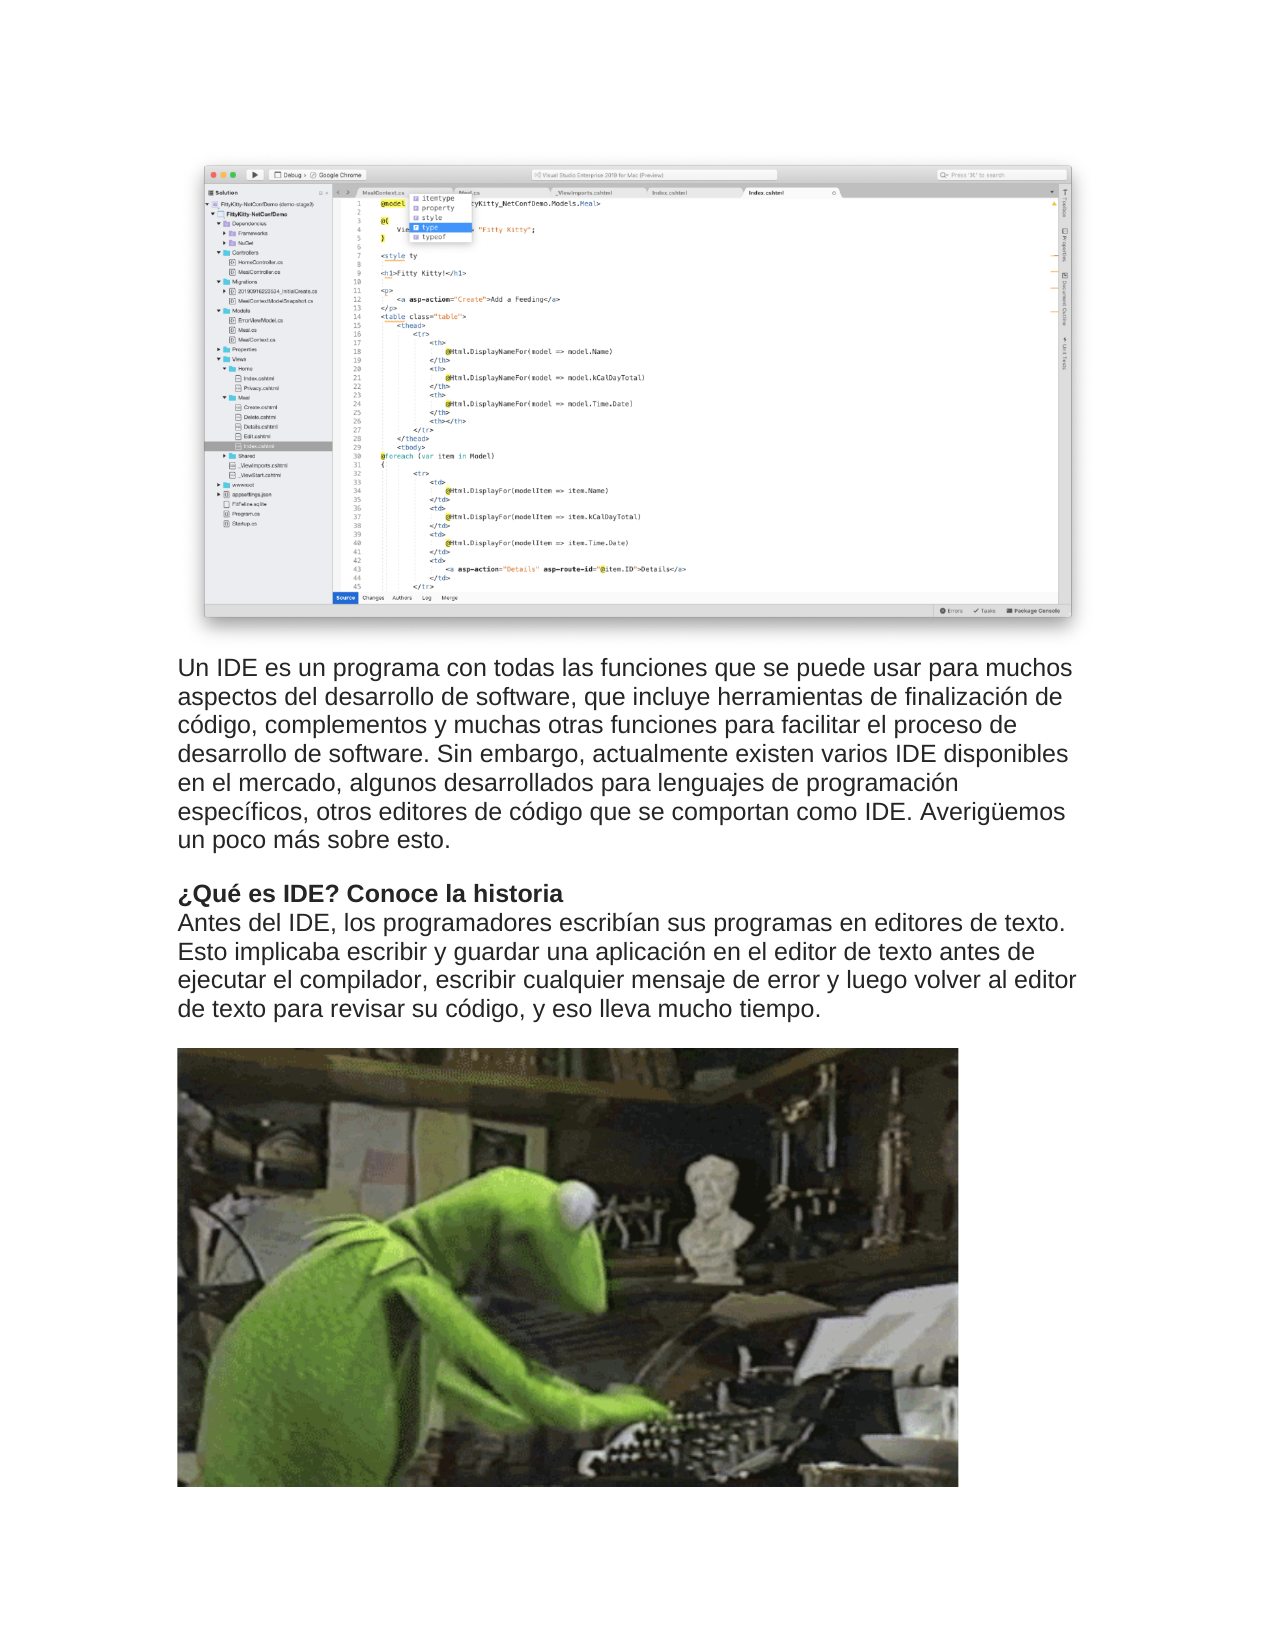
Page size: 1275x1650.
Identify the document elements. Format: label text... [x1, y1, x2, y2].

picture [177, 147, 1098, 653]
text Un IDE es un programa con todas las funciones que se puede usar para muchos aspectos del desarrollo de software, que incluye herramientas de finalización de código, complementos y muchas otras funciones para facilitar el proceso de desarrollo de software. Sin embargo, actualmente existen varios IDE disponibles en el mercado, algunos desarrollados para lenguajes de programación específicos, otros editores de código que se comportan como IDE. Averigüemos un poco más sobre esto. [177, 653, 1098, 854]
text Antes del IDE, los programadores escribían sus programas en editores de texto. Esto implicaba escribir y guardar una aplicación en el editor de texto antes de ejecutar el compilador, escribir cualquier mensaje de error y luego volver al editor de texto para revisar su código, y eso lleva mucho tiempo. [177, 908, 1098, 1023]
text ¿Qué es IDE? Conoce la historia [177, 879, 1098, 908]
picture [177, 1048, 959, 1487]
